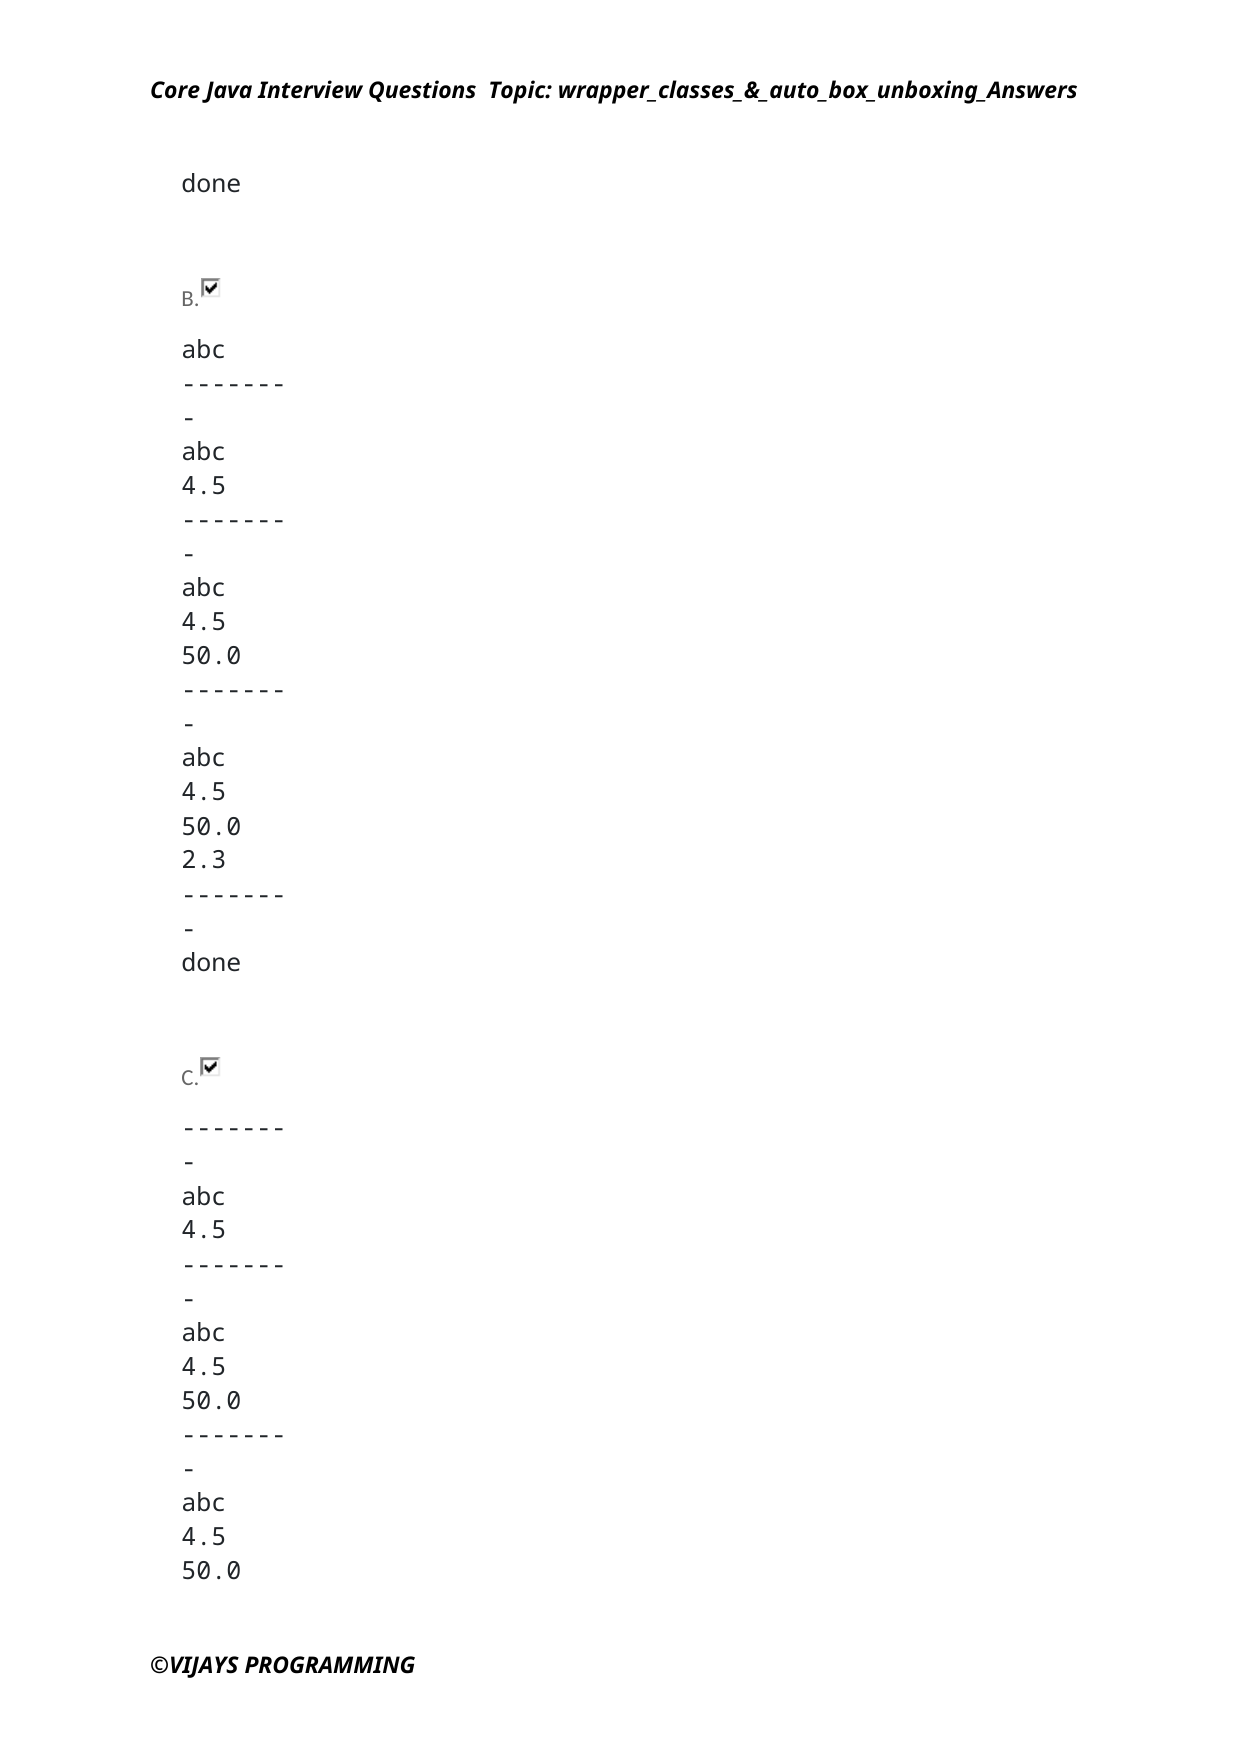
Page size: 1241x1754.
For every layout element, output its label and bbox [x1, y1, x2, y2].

table_cell [150, 150, 1090, 1602]
